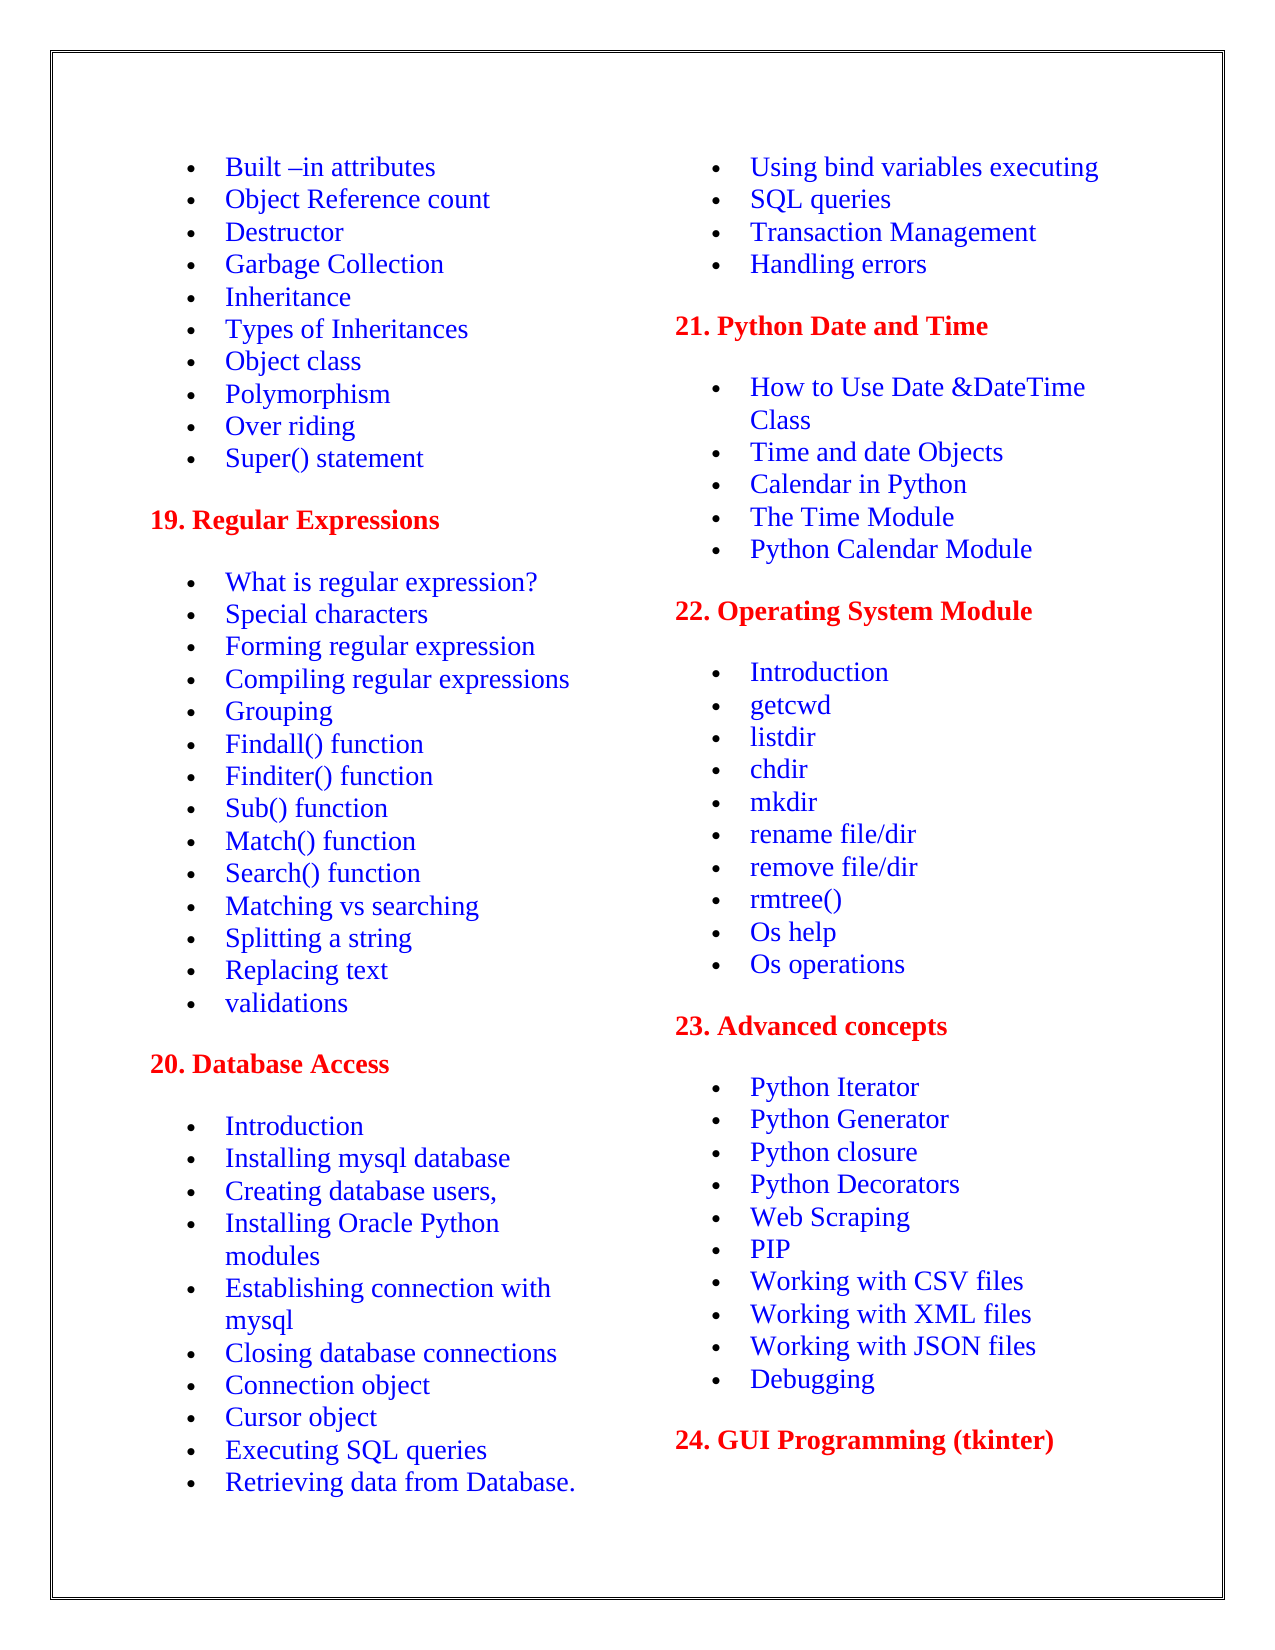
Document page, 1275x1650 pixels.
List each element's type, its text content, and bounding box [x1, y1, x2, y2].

list Super() statement [187, 442, 600, 474]
list Creating database users, [187, 1174, 600, 1206]
list Working with XML files [712, 1297, 1125, 1329]
list Special characters [187, 597, 600, 629]
list listdir [712, 720, 1125, 753]
list Types of Inheritances [187, 312, 600, 344]
list Matching vs searching [187, 889, 600, 921]
list Python Iterator [712, 1070, 1125, 1102]
list How to Use Date &DateTime Class [712, 370, 1125, 435]
list Sub() function [187, 791, 600, 824]
list Web Scraping [712, 1200, 1125, 1232]
text 20. Database Access [150, 1047, 600, 1080]
text 23. Advanced concepts [675, 1008, 1125, 1041]
list chdir [712, 753, 1125, 785]
list Forming regular expression [187, 629, 600, 662]
list Search() function [187, 856, 600, 889]
list Built –in attributes [187, 150, 600, 182]
list Establishing connection with mysql [187, 1271, 600, 1336]
text 19. Regular Expressions [150, 503, 600, 536]
list Installing mysql database [187, 1141, 600, 1174]
list rmtree() [712, 882, 1125, 914]
list Splitting a string [187, 921, 600, 953]
list Destructor [187, 215, 600, 247]
list Findall() function [187, 727, 600, 759]
list The Time Module [712, 500, 1125, 532]
list Python Generator [712, 1102, 1125, 1135]
list SQL queries [712, 182, 1125, 215]
list Installing Oracle Python modules [187, 1206, 600, 1271]
list Os help [712, 914, 1125, 947]
list validations [187, 986, 600, 1018]
list Introduction [712, 655, 1125, 688]
list Connection object [187, 1368, 600, 1401]
list Working with CSV files [712, 1264, 1125, 1297]
list Garbage Collection [187, 247, 600, 279]
list getcwd [712, 688, 1125, 720]
list Working with JSON files [712, 1329, 1125, 1362]
list Os operations [712, 947, 1125, 979]
list Object class [187, 344, 600, 377]
list Python Calendar Module [712, 532, 1125, 565]
list Debugging [712, 1362, 1125, 1394]
list Compiling regular expressions [187, 662, 600, 694]
list PIP [712, 1232, 1125, 1264]
list Handling errors [712, 247, 1125, 279]
list What is regular expression? [187, 565, 600, 597]
list Replacing text [187, 953, 600, 986]
list Retrieving data from Database. [187, 1465, 600, 1498]
list Python closure [712, 1135, 1125, 1167]
list remove file/dir [712, 850, 1125, 882]
list Transaction Management [712, 215, 1125, 247]
list Object Reference count [187, 182, 600, 215]
list Executing SQL queries [187, 1433, 600, 1465]
list rename file/dir [712, 817, 1125, 850]
list Over riding [187, 409, 600, 442]
text 21. Python Date and Time [675, 309, 1125, 341]
list Match() function [187, 824, 600, 856]
list Python Decorators [712, 1167, 1125, 1200]
list Polymorphism [187, 377, 600, 409]
list Grouping [187, 694, 600, 727]
list Introduction [187, 1109, 600, 1141]
list Using bind variables executing [712, 150, 1125, 182]
list Inheritance [187, 279, 600, 312]
list Closing database connections [187, 1336, 600, 1368]
text 22. Operating System Module [675, 594, 1125, 626]
text 24. GUI Programming (tkinter) [675, 1423, 1125, 1456]
list Calendar in Python [712, 467, 1125, 500]
list Cursor object [187, 1401, 600, 1433]
list Time and date Objects [712, 435, 1125, 467]
list Finditer() function [187, 759, 600, 791]
list mkdir [712, 785, 1125, 817]
